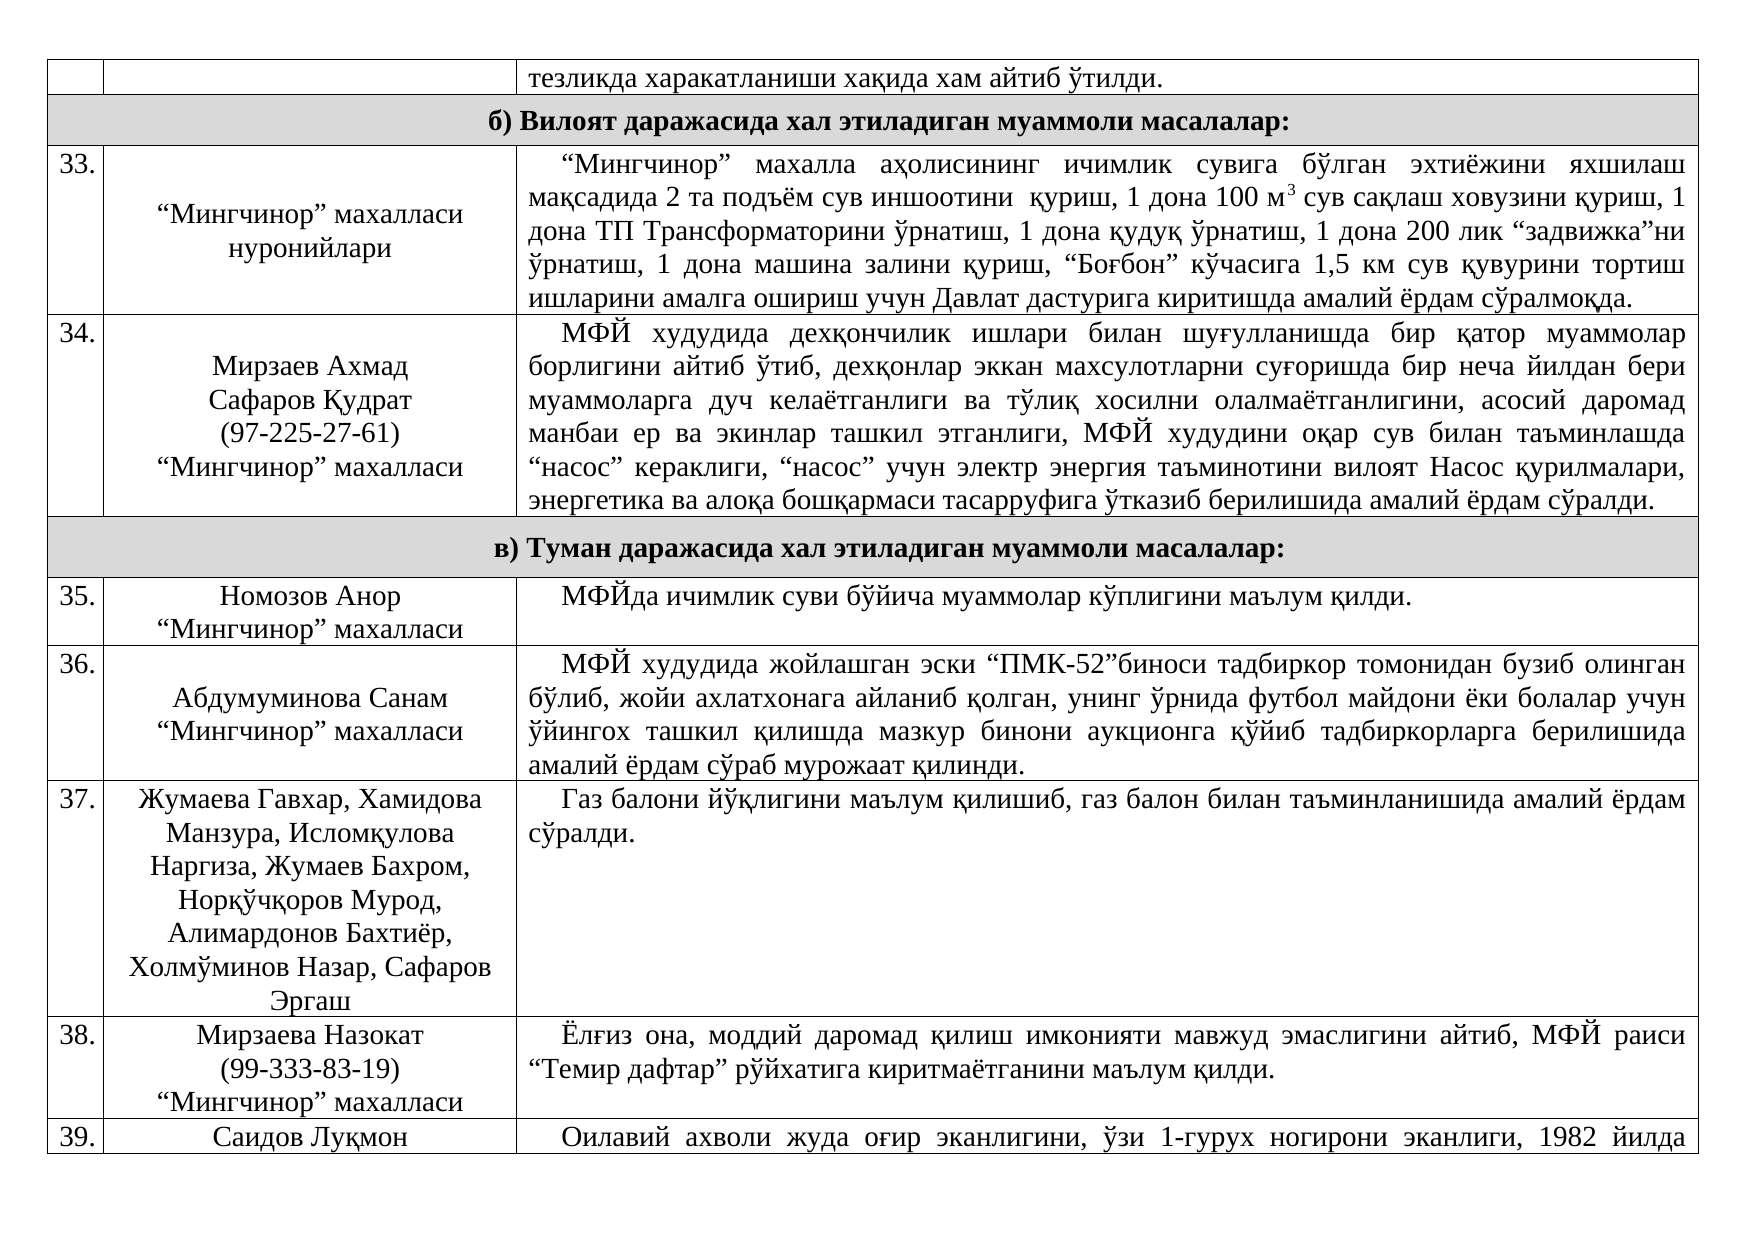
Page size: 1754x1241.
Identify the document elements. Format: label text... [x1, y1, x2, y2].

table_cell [104, 60, 516, 94]
table_cell МФЙ худудида жойлашган эски “ПМК-52”биноси тадбиркор томонидан бузиб олинган бўлиб, жойи ахлатхонага айланиб қолган, унинг ўрнида футбол майдони ёки болалар учун ўйингох ташкил қилишда мазкур бинони аукционга қўйиб тадбиркорларга берилишида амалий ёрдам сўраб мурожаат қилинди. [517, 646, 1698, 780]
table_cell [48, 315, 103, 516]
table_cell в) Туман даражасида хал этиладиган муаммоли масалалар: [48, 517, 1698, 577]
table_cell [48, 60, 103, 94]
table_cell [48, 1017, 103, 1118]
table_cell Жумаева Гавхар, Хамидова Манзура, Исломқулова Наргиза, Жумаев Бахром, Норқўчқоров Мурод, Алимардонов Бахтиёр, Холмўминов Назар, Сафаров Эргаш [104, 781, 516, 1016]
table_cell [48, 781, 103, 1016]
table_cell Газ балони йўқлигини маълум қилишиб, газ балон билан таъминланишида амалий ёрдам сўралди. [517, 781, 1698, 1016]
table_cell МФЙ худудида дехқончилик ишлари билан шуғулланишда бир қатор муаммолар борлигини айтиб ўтиб, дехқонлар эккан махсулотларни суғоришда бир неча йилдан бери муаммоларга дуч келаётганлиги ва тўлиқ хосилни олалмаётганлигини, асосий даромад манбаи ер ва экинлар ташкил этганлиги, МФЙ худудини оқар сув билан таъминлашда “насос” кераклиги, “насос” учун электр энергия таъминотини вилоят Насос қурилмалари, энергетика ва алоқа бошқармаси тасарруфига ўтказиб берилишида амалий ёрдам сўралди. [517, 315, 1698, 516]
table_cell [48, 578, 103, 645]
table_cell [48, 1119, 103, 1152]
table_cell Ёлғиз она, моддий даромад қилиш имконияти мавжуд эмаслигини айтиб, МФЙ раиси “Темир дафтар” рўйхатига киритмаётганини маълум қилди. [517, 1017, 1698, 1118]
table_cell Номозов Анор “Мингчинор” махалласи [104, 578, 516, 645]
table_cell [48, 646, 103, 780]
table_cell Мирзаев Ахмад Сафаров Қудрат (97-225-27-61) “Мингчинор” махалласи [104, 315, 516, 516]
table_cell Абдумуминова Санам “Мингчинор” махалласи [104, 646, 516, 780]
table_cell МФЙда ичимлик суви бўйича муаммолар кўплигини маълум қилди. [517, 578, 1698, 645]
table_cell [517, 60, 1698, 94]
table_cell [517, 1119, 1698, 1152]
table_cell “Мингчинор” махалла аҳолисининг ичимлик сувига бўлган эхтиёжини яхшилаш мақсадида 2 та подъём сув иншоотини қуриш, 1 дона 100 м3 сув сақлаш ховузини қуриш, 1 дона ТП Трансформаторини ўрнатиш, 1 дона қудуқ ўрнатиш, 1 дона 200 лик “задвижка”ни ўрнатиш, 1 дона машина залини қуриш, “Боғбон” кўчасига 1,5 км сув қувурини тортиш ишларини амалга ошириш учун Давлат дастурига киритишда амалий ёрдам сўралмоқда. [517, 146, 1698, 314]
table_cell Мирзаева Назокат (99-333-83-19) “Мингчинор” махалласи [104, 1017, 516, 1118]
table_cell “Мингчинор” махалласи нуронийлари [104, 146, 516, 314]
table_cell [104, 1119, 516, 1152]
table_cell б) Вилоят даражасида хал этиладиган муаммоли масалалар: [48, 95, 1698, 145]
table_cell [48, 146, 103, 314]
